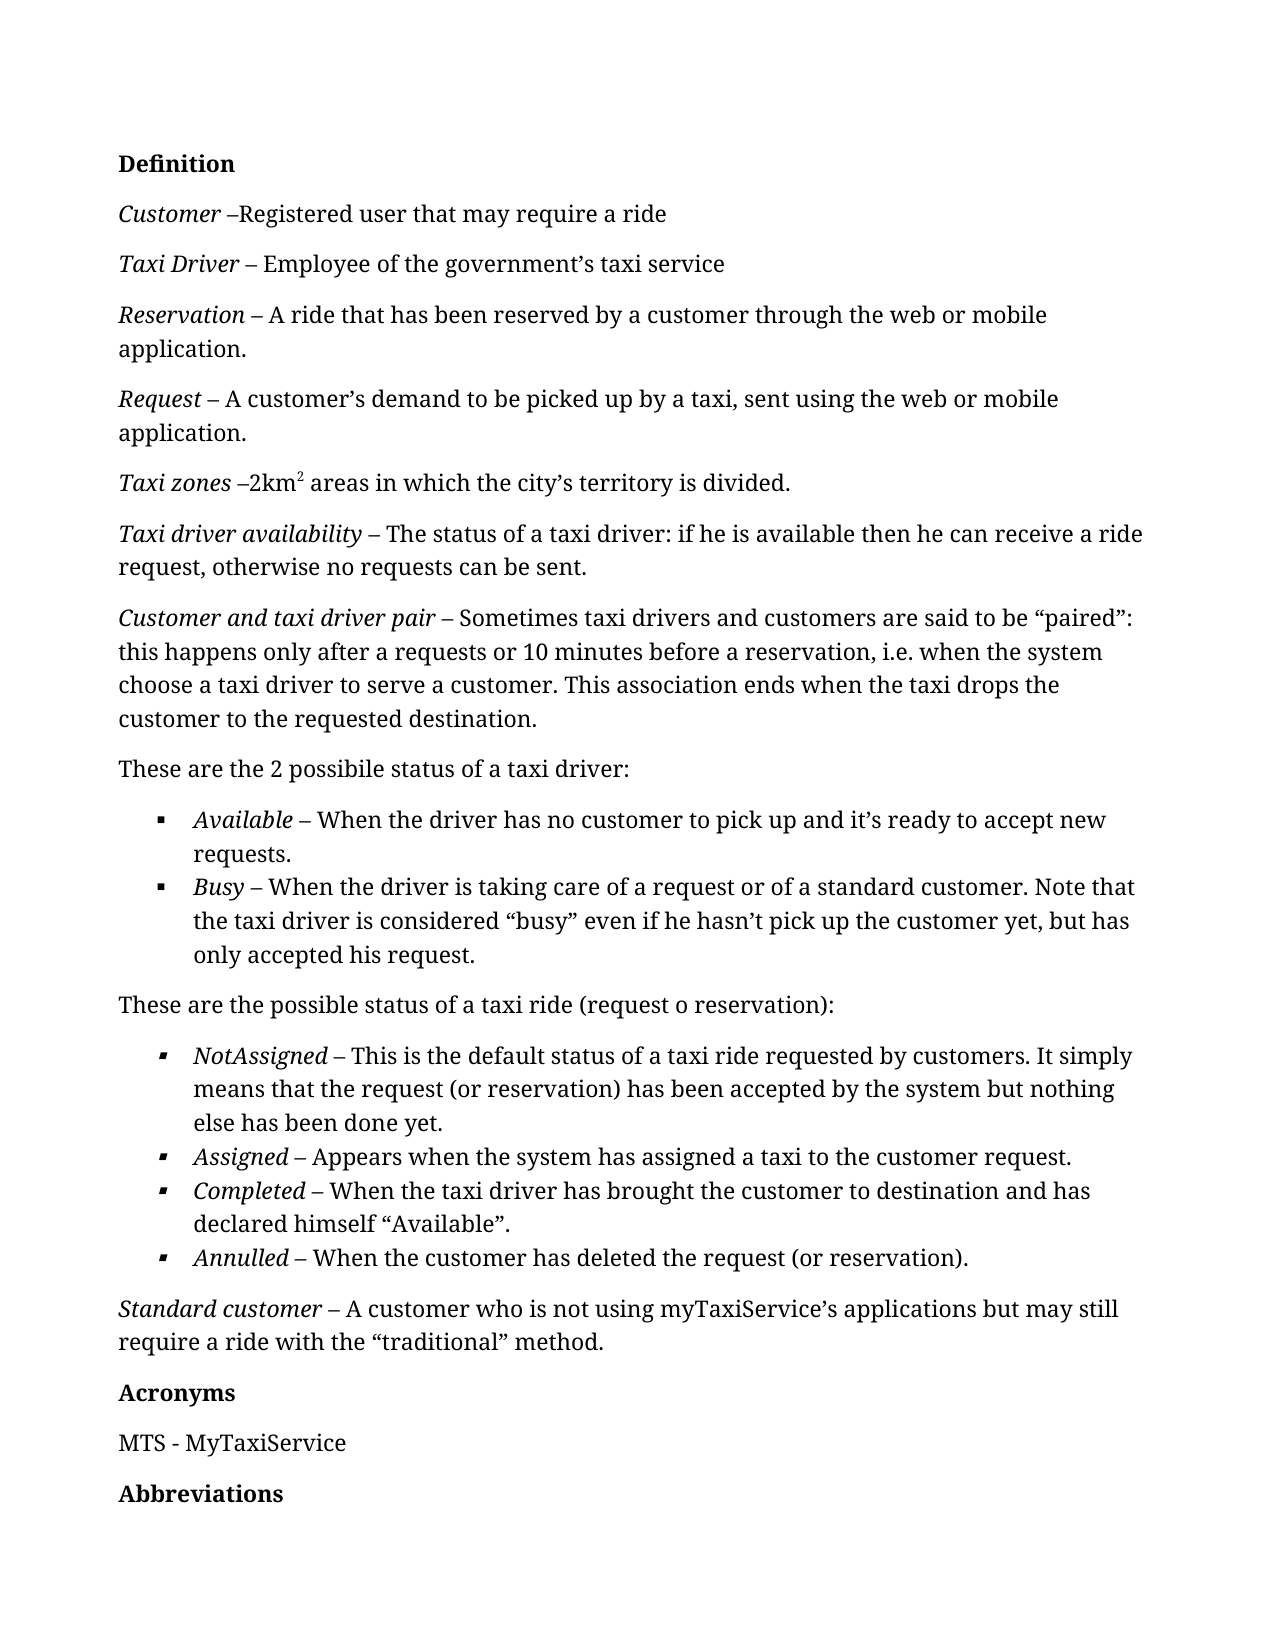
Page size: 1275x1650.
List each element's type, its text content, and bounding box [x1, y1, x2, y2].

text These are the possible status of a taxi ride (request o reservation): [118, 989, 1157, 1021]
list Completed – When the taxi driver has brought the customer to destination and has declared himself “Available”. [156, 1175, 1157, 1240]
list Assigned – Appears when the system has assigned a taxi to the customer request. [156, 1141, 1157, 1172]
text MTS - MyTaxiService [118, 1427, 1157, 1458]
text Taxi zones –2km2 areas in which the city’s territory is divided. [118, 467, 1157, 498]
text Acronyms [118, 1377, 1157, 1408]
list Annulled – When the customer has deleted the request (or reservation). [156, 1242, 1157, 1273]
text Request – A customer’s demand to be picked up by a taxi, sent using the web or mobile application. [118, 383, 1157, 448]
list NotAssigned – This is the default status of a taxi ride requested by customers. It simply means that the request (or reservation) has been accepted by the system but nothing else has been done yet. [156, 1040, 1157, 1138]
text These are the 2 possibile status of a taxi driver: [118, 753, 1157, 785]
text Customer and taxi driver pair – Sometimes taxi drivers and customers are said to be “paired”: this happens only after a requests or 10 minutes before a reservation, i.e. when the system choose a taxi driver to serve a customer. This association ends when the taxi drops the customer to the requested destination. [118, 602, 1157, 734]
list Available – When the driver has no customer to pick up and it’s ready to accept new requests. [156, 804, 1157, 869]
text Taxi Driver – Employee of the government’s taxi service [118, 248, 1157, 280]
list Busy – When the driver is taking care of a request or of a standard customer. Note that the taxi driver is considered “busy” even if he hasn’t pick up the customer yet, but has only accepted his request. [156, 871, 1157, 970]
text Customer –Registered user that may require a ride [118, 198, 1157, 229]
text Standard customer – A customer who is not using myTaxiService’s applications but may still require a ride with the “traditional” method. [118, 1293, 1157, 1358]
text Reservation – A ride that has been reserved by a customer through the web or mobile application. [118, 299, 1157, 364]
text Abbreviations [118, 1478, 1157, 1509]
text Definition [118, 148, 1157, 179]
text Taxi driver availability – The status of a taxi driver: if he is available then he can receive a ride request, otherwise no requests can be sent. [118, 518, 1157, 583]
